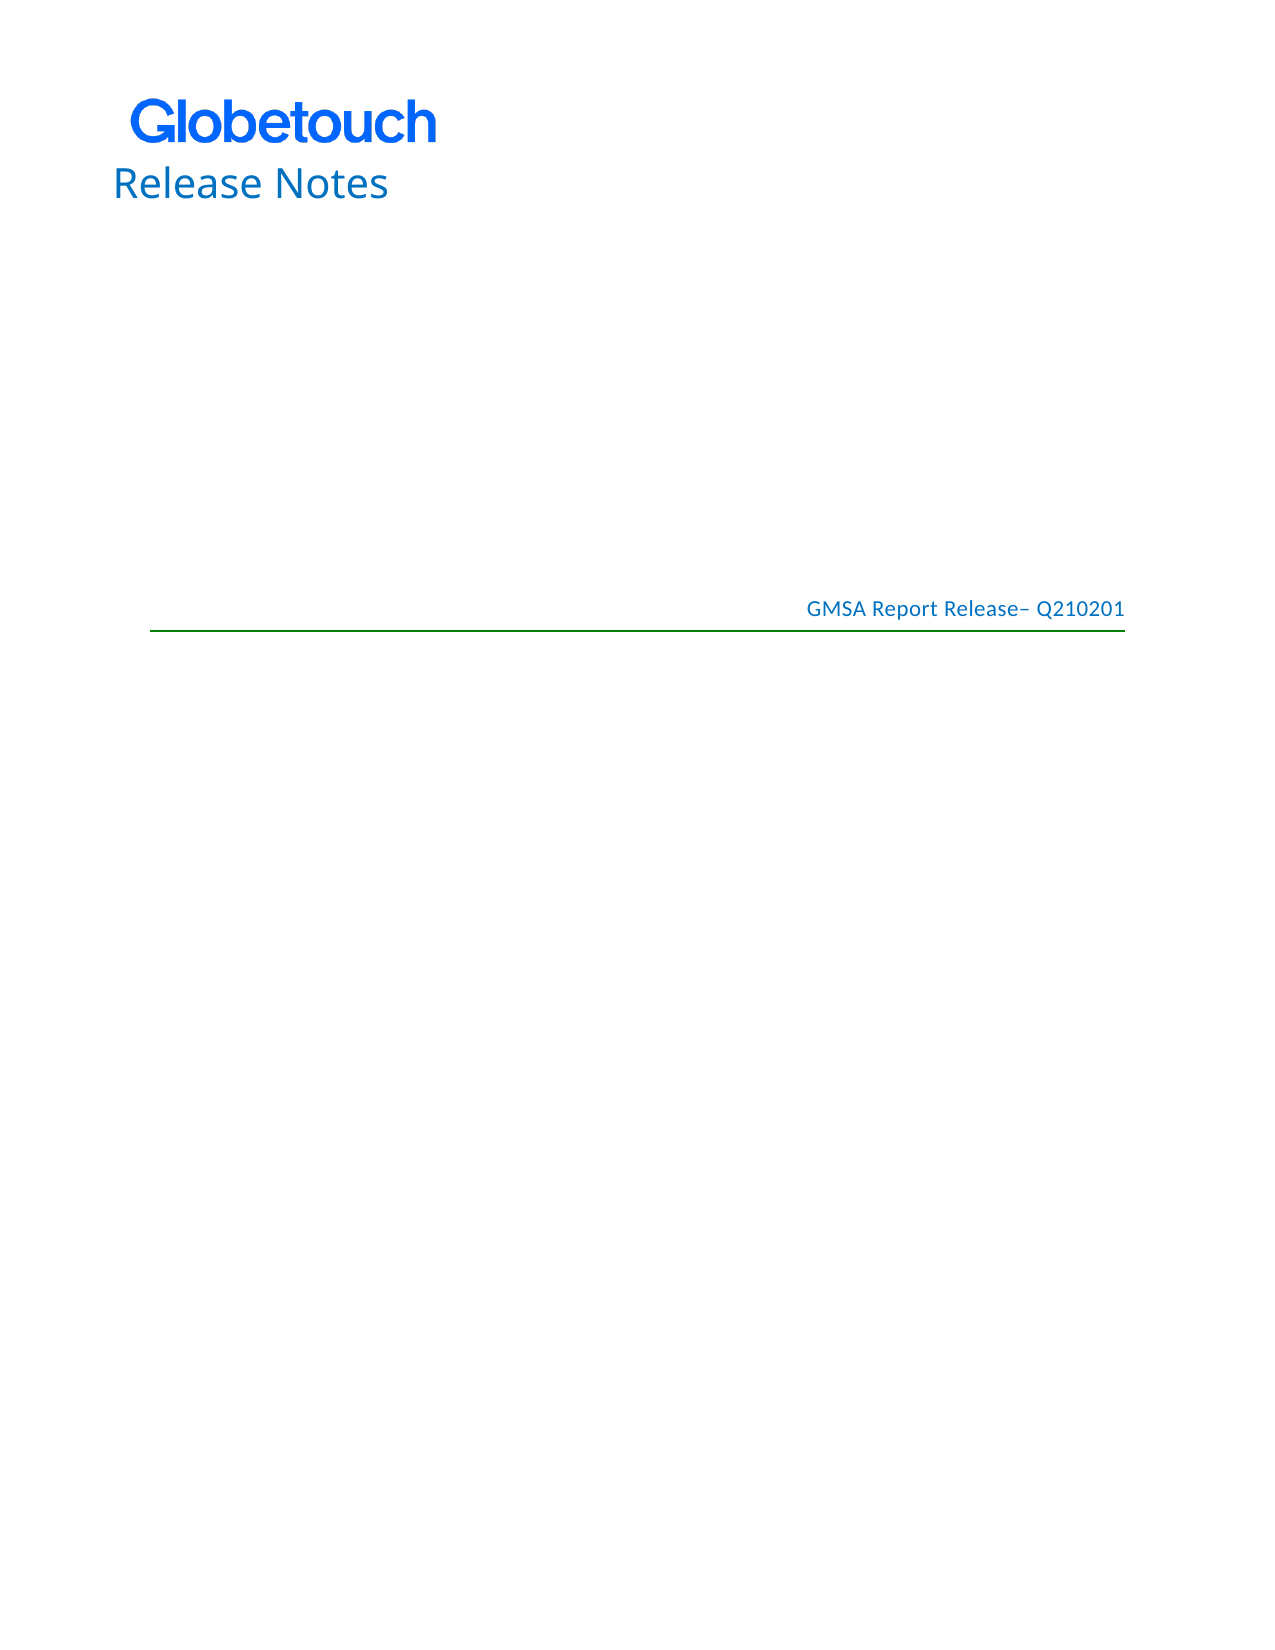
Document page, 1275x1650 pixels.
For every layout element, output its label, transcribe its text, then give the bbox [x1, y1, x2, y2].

picture [118, 87, 448, 154]
title GMSA Report Release– Q210201 [150, 594, 1125, 630]
